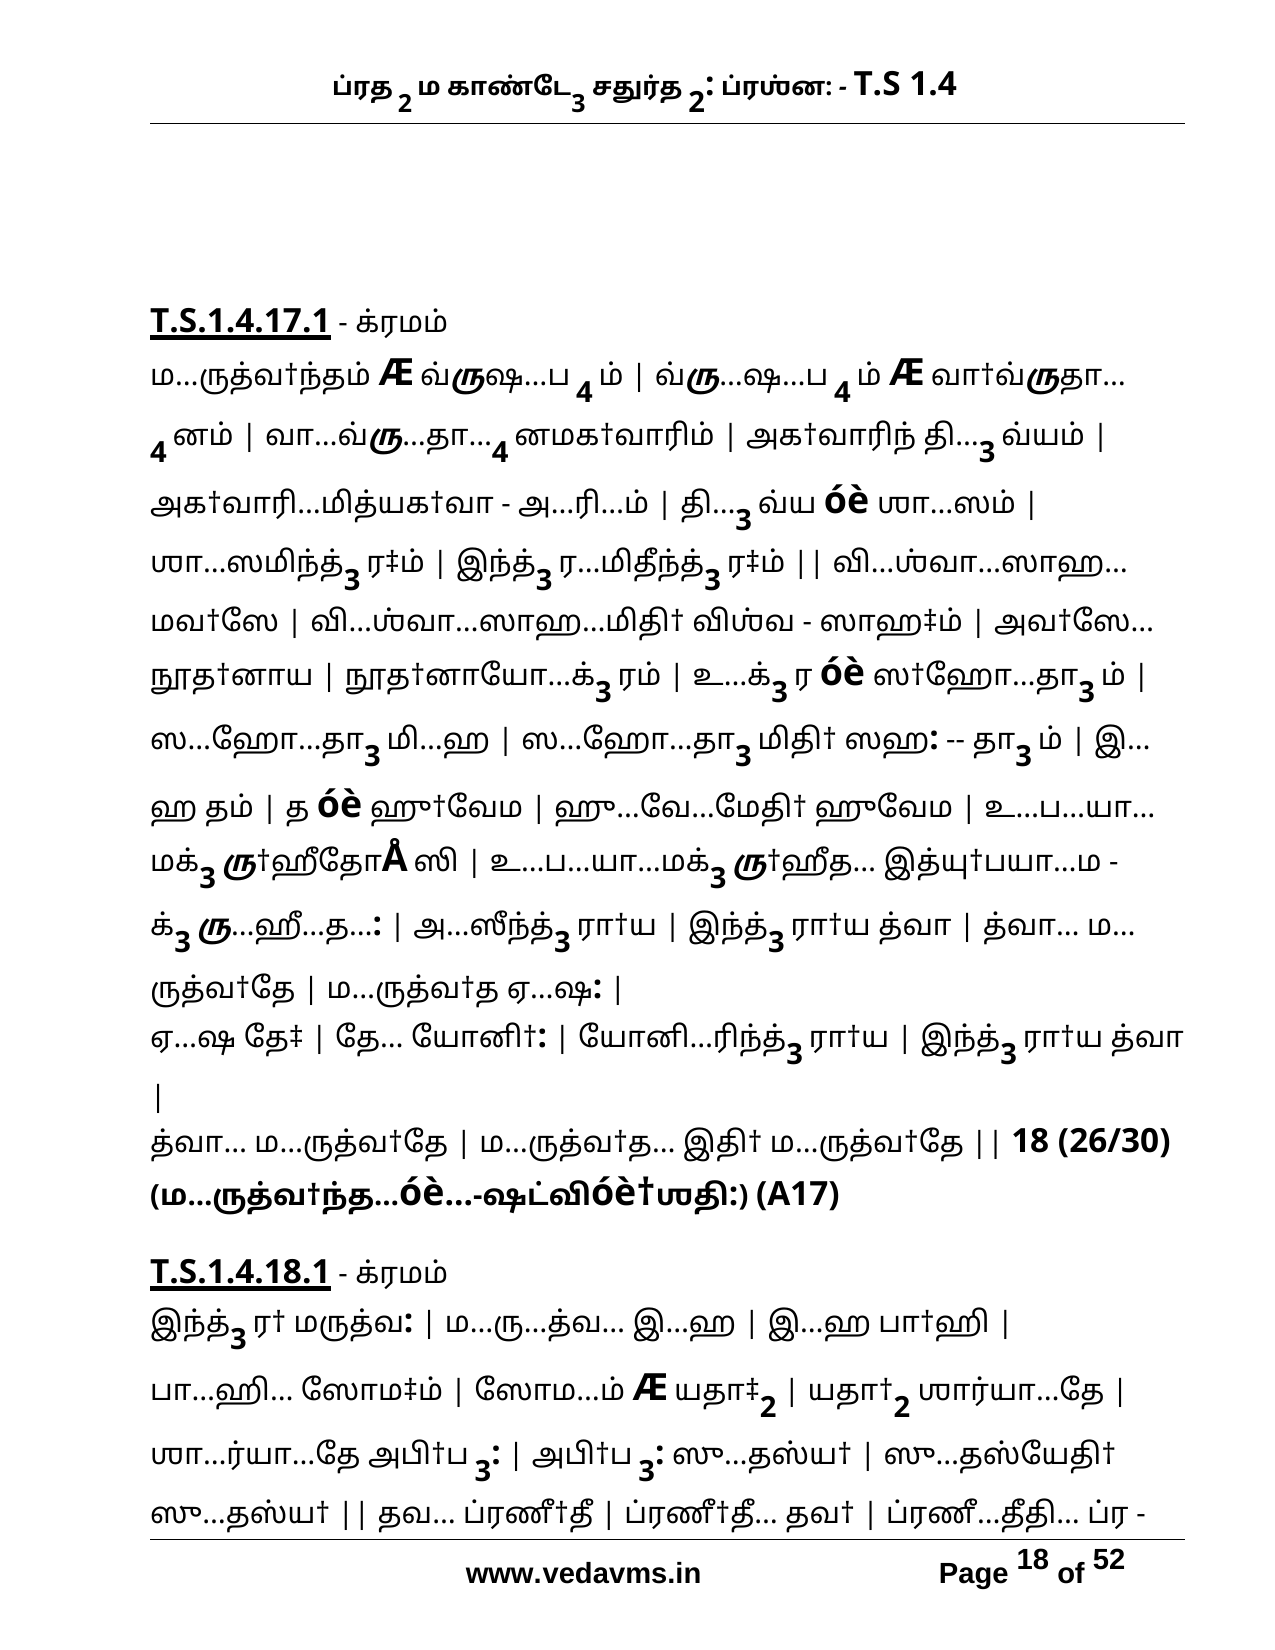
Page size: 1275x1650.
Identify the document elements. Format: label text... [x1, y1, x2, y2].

text T.S.1.4.18.1 - க்ரமம் [150, 1248, 1185, 1294]
text T.S.1.4.17.1 - க்ரமம் [150, 297, 1185, 343]
text (ம…ருத்வ†ந்த…óè…-ஷட்விóè†ஶதி:) (A17) [150, 1166, 1185, 1217]
